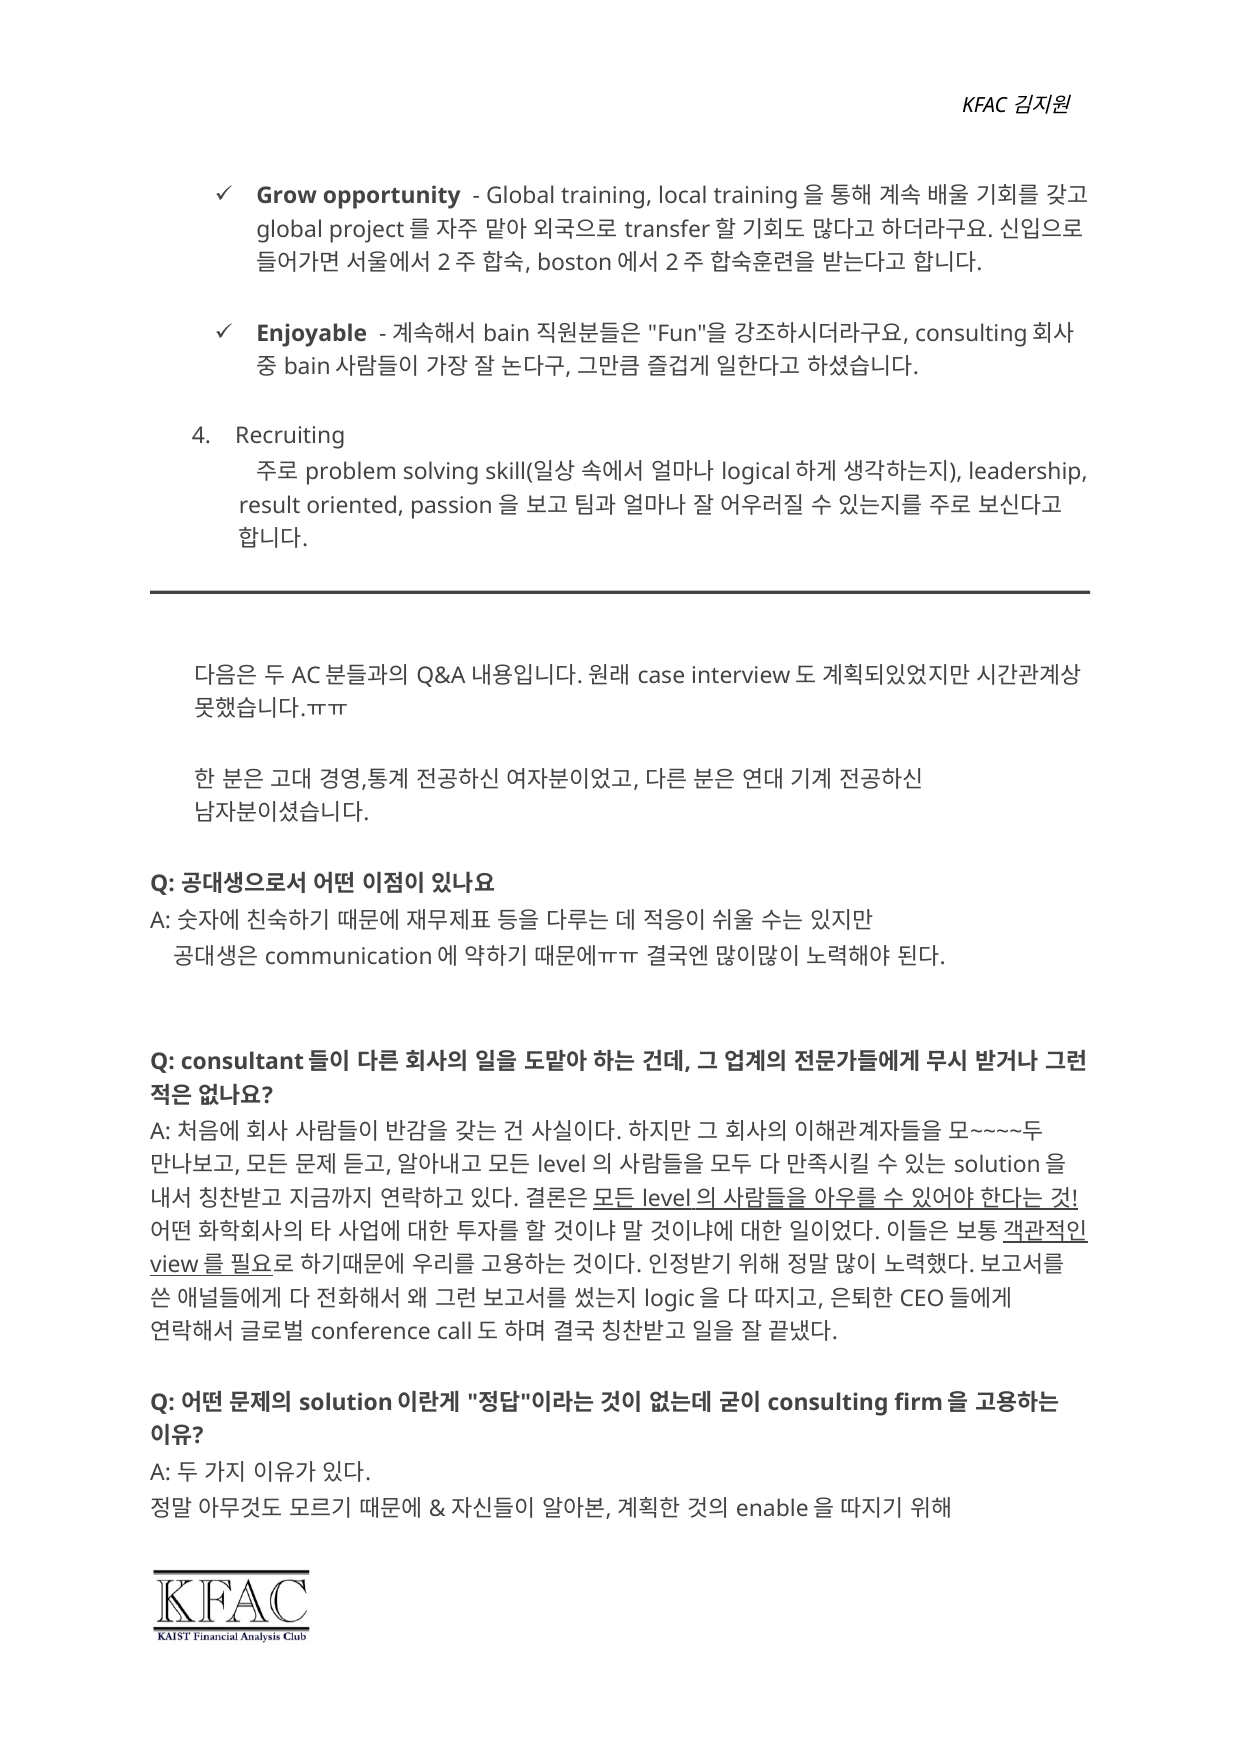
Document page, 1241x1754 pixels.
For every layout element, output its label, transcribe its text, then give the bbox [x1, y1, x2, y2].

list Enjoyable - 계속해서 bain 직원분들은 "Fun"을 강조하시더라구요, consulting회사 중 bain사람들이 가장 잘 논다구, 그만큼 즐겁게 일한다고 하셨습니다. [214, 315, 1090, 381]
text A: 두 가지 이유가 있다. [150, 1453, 1090, 1487]
text Q: consultant들이 다른 회사의 일을 도맡아 하는 건데, 그 업계의 전문가들에게 무시 받거나 그런 적은 없나요? [150, 1043, 1090, 1110]
text A: 처음에 회사 사람들이 반감을 갖는 건 사실이다. 하지만 그 회사의 이해관계자들을 모~~~~두 만나보고, 모든 문제 듣고, 알아내고 모든 level 의 사람들을 모두 다 만족시킬 수 있는 solution을 내서 칭찬받고 지금까지 연락하고 있다. 결론은 모든 level의 사람들을 아우를 수 있어야 한다는 것! 어떤 화학회사의 타 사업에 대한 투자를 할 것이냐 말 것이냐에 대한 일이었다. 이들은 보통 객관적인 view를 필요로 하기때문에 우리를 고용하는 것이다. 인정받기 위해 정말 많이 노력했다. 보고서를 쓴 애널들에게 다 전화해서 왜 그런 보고서를 썼는지 logic을 다 따지고, 은퇴한 CEO들에게 연락해서 글로벌 conference call도 하며 결국 칭찬받고 일을 잘 끝냈다. [150, 1113, 1090, 1346]
text 공대생은 communication에 약하기 때문에ㅠㅠ 결국엔 많이많이 노력해야 된다. [150, 938, 1090, 971]
list Grow opportunity - Global training, local training을 통해 계속 배울 기회를 갖고 global project를 자주 맡아 외국으로 transfer할 기회도 많다고 하더라구요. 신입으로 들어가면 서울에서 2주 합숙, boston에서 2주 합숙훈련을 받는다고 합니다. [214, 177, 1090, 277]
text 다음은 두 AC분들과의 Q&A 내용입니다. 원래 case interview도 계획되있었지만 시간관계상 못했습니다.ㅠㅠ [194, 657, 1090, 723]
text Q: 어떤 문제의 solution이란게 "정답"이라는 것이 없는데 굳이 consulting firm을 고용하는 이유? [150, 1384, 1090, 1450]
text Q: 공대생으로서 어떤 이점이 있나요 [150, 865, 1090, 898]
text 정말 아무것도 모르기 때문에 & 자신들이 알아본, 계획한 것의 enable을 따지기 위해 [150, 1490, 1090, 1523]
text A: 숫자에 친숙하기 때문에 재무제표 등을 다루는 데 적응이 쉬울 수는 있지만 [150, 901, 1090, 935]
text 주로 problem solving skill(일상 속에서 얼마나 logical하게 생각하는지), leadership, result oriented, passion 을 보고 팀과 얼마나 잘 어우러질 수 있는지를 주로 보신다고 합니다. [238, 453, 1090, 553]
text 한 분은 고대 경영,통계 전공하신 여자분이었고, 다른 분은 연대 기계 전공하신 남자분이셨습니다. [194, 761, 1090, 827]
picture [150, 1545, 312, 1651]
list Recruiting [192, 419, 1090, 450]
